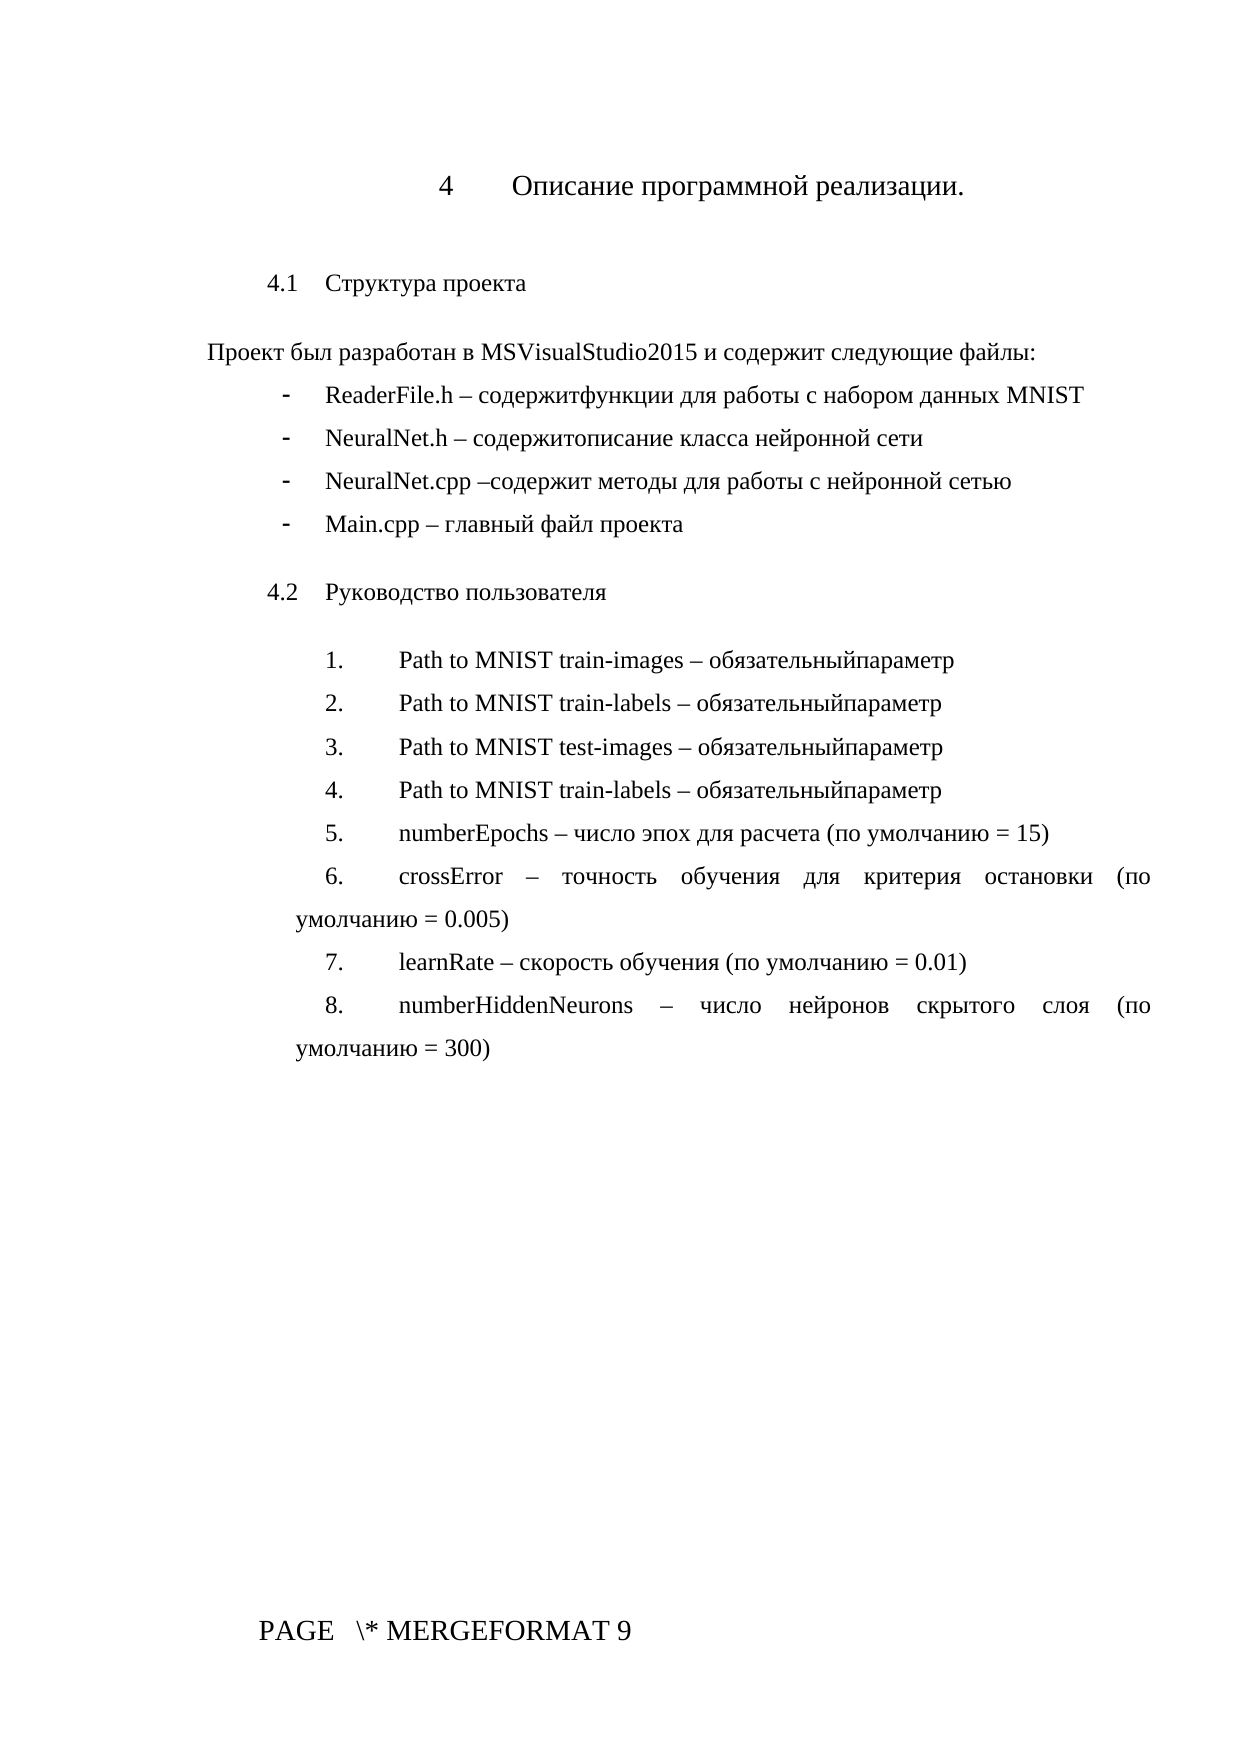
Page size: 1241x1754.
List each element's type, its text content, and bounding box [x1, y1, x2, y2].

list learnRate – скорость обучения (по умолчанию = 0.01) [295, 947, 1152, 976]
subtitle Структура проекта [237, 268, 1152, 297]
list numberEpochs – число эпох для расчета (по умолчанию = 15) [295, 818, 1152, 847]
list crossError – точность обучения для критерия остановки (по умолчанию = 0.005) [295, 861, 1152, 933]
list NeuralNet.cpp –содержит методы для работы с нейронной сетью [252, 466, 1152, 495]
list Main.cpp – главный файл проекта [252, 509, 1152, 538]
list Path to MNIST test-images – обязательныйпараметр [295, 732, 1152, 760]
list NeuralNet.h – содержитописание класса нейронной сети [252, 423, 1152, 452]
subtitle Описание программной реализации. [222, 168, 1152, 202]
list ReaderFile.h – содержитфункции для работы с набором данных MNIST [252, 380, 1152, 408]
subtitle Руководство пользователя [237, 577, 1152, 606]
list Path to MNIST train-labels – обязательныйпараметр [295, 775, 1152, 803]
list numberHiddenNeurons – число нейронов скрытого слоя (по умолчанию = 300) [295, 990, 1152, 1062]
list Path to MNIST train-labels – обязательныйпараметр [295, 688, 1152, 717]
text Проект был разработан в MSVisualStudio2015 и содержит следующие файлы: [177, 337, 1152, 365]
list Path to MNIST train-images – обязательныйпараметр [295, 645, 1152, 674]
